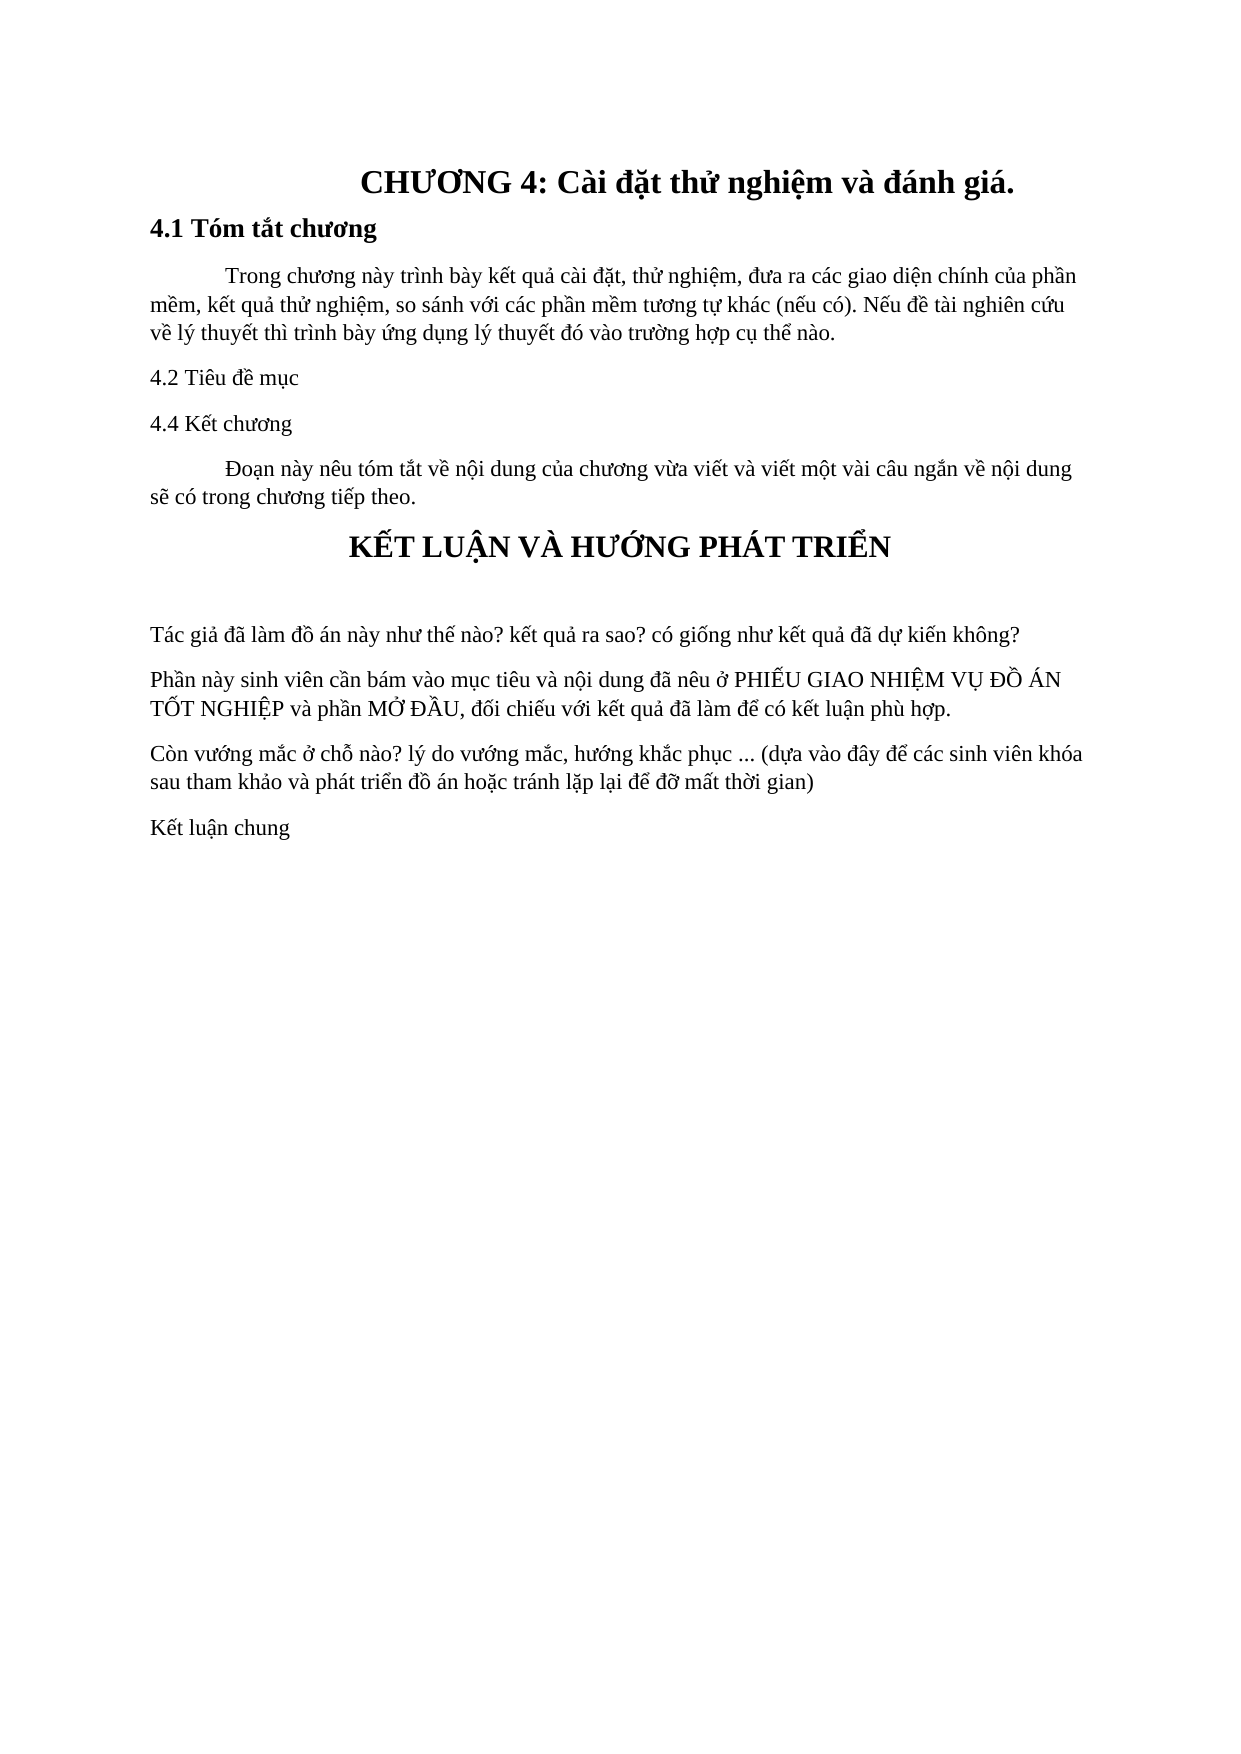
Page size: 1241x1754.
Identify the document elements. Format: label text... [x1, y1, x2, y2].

list CHƯƠNG 4: Cài đặt thử nghiệm và đánh giá. [284, 162, 1090, 201]
subtitle KẾT LUẬN VÀ HƯỚNG PHÁT TRIỂN [150, 528, 1090, 564]
text 4.1 Tóm tắt chương [150, 212, 1090, 243]
text Đoạn này nêu tóm tắt về nội dung của chương vừa viết và viết một vài câu ngắn về nội dung sẽ có trong chương tiếp theo. [150, 455, 1090, 509]
text Còn vướng mắc ở chỗ nào? lý do vướng mắc, hướng khắc phục ... (dựa vào đây để các sinh viên khóa sau tham khảo và phát triển đồ án hoặc tránh lặp lại để đỡ mất thời gian) [150, 740, 1090, 795]
text 4.2 Tiêu đề mục [150, 364, 1090, 391]
text 4.4 Kết chương [150, 409, 1090, 436]
text Kết luận chung [150, 813, 1090, 840]
text Trong chương này trình bày kết quả cài đặt, thử nghiệm, đưa ra các giao diện chính của phần mềm, kết quả thử nghiệm, so sánh với các phần mềm tương tự khác (nếu có). Nếu đề tài nghiên cứu về lý thuyết thì trình bày ứng dụng lý thuyết đó vào trường hợp cụ thể nào. [150, 262, 1090, 346]
text Tác giả đã làm đồ án này như thế nào? kết quả ra sao? có giống như kết quả đã dự kiến không? [150, 621, 1090, 648]
text Phần này sinh viên cần bám vào mục tiêu và nội dung đã nêu ở PHIẾU GIAO NHIỆM VỤ ĐỒ ÁN TỐT NGHIỆP và phần MỞ ĐẦU, đối chiếu với kết quả đã làm để có kết luận phù hợp. [150, 666, 1090, 721]
